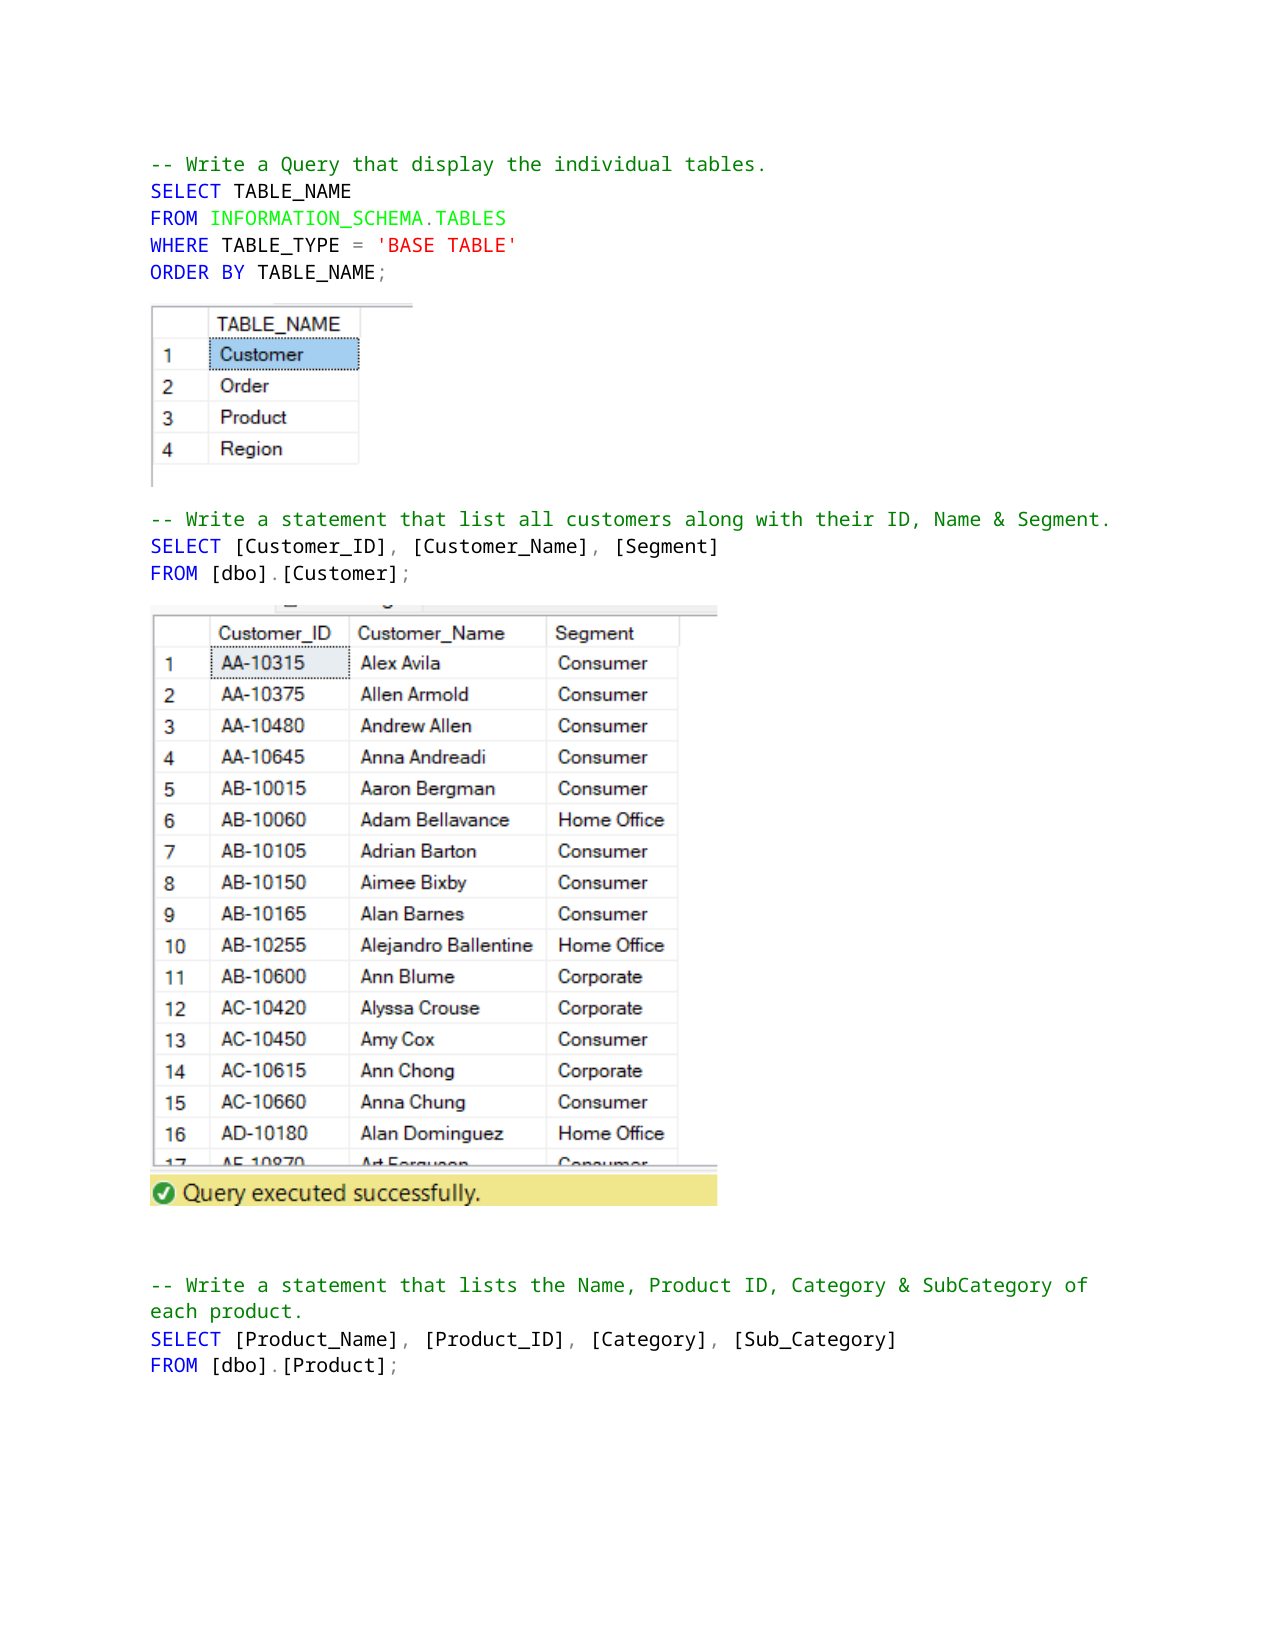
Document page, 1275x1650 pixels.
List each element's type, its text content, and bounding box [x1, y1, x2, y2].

text SELECT TABLE_NAME [150, 177, 1125, 204]
picture [150, 303, 413, 487]
text FROM [dbo].[Product]; [150, 1352, 1125, 1379]
text FROM [dbo].[Customer]; [150, 559, 1125, 586]
text SELECT [Product_Name], [Product_ID], [Category], [Sub_Category] [150, 1325, 1125, 1352]
text -- Write a statement that lists the Name, Product ID, Category & SubCategory of each product. [150, 1271, 1125, 1325]
picture [150, 605, 718, 1206]
text SELECT [Customer_ID], [Customer_Name], [Segment] [150, 532, 1125, 559]
text -- Write a Query that display the individual tables. [150, 150, 1125, 177]
text ORDER BY TABLE_NAME; [150, 258, 1125, 285]
text WHERE TABLE_TYPE = 'BASE TABLE' [150, 231, 1125, 258]
text FROM INFORMATION_SCHEMA.TABLES [150, 204, 1125, 231]
text -- Write a statement that list all customers along with their ID, Name & Segment. [150, 505, 1125, 532]
